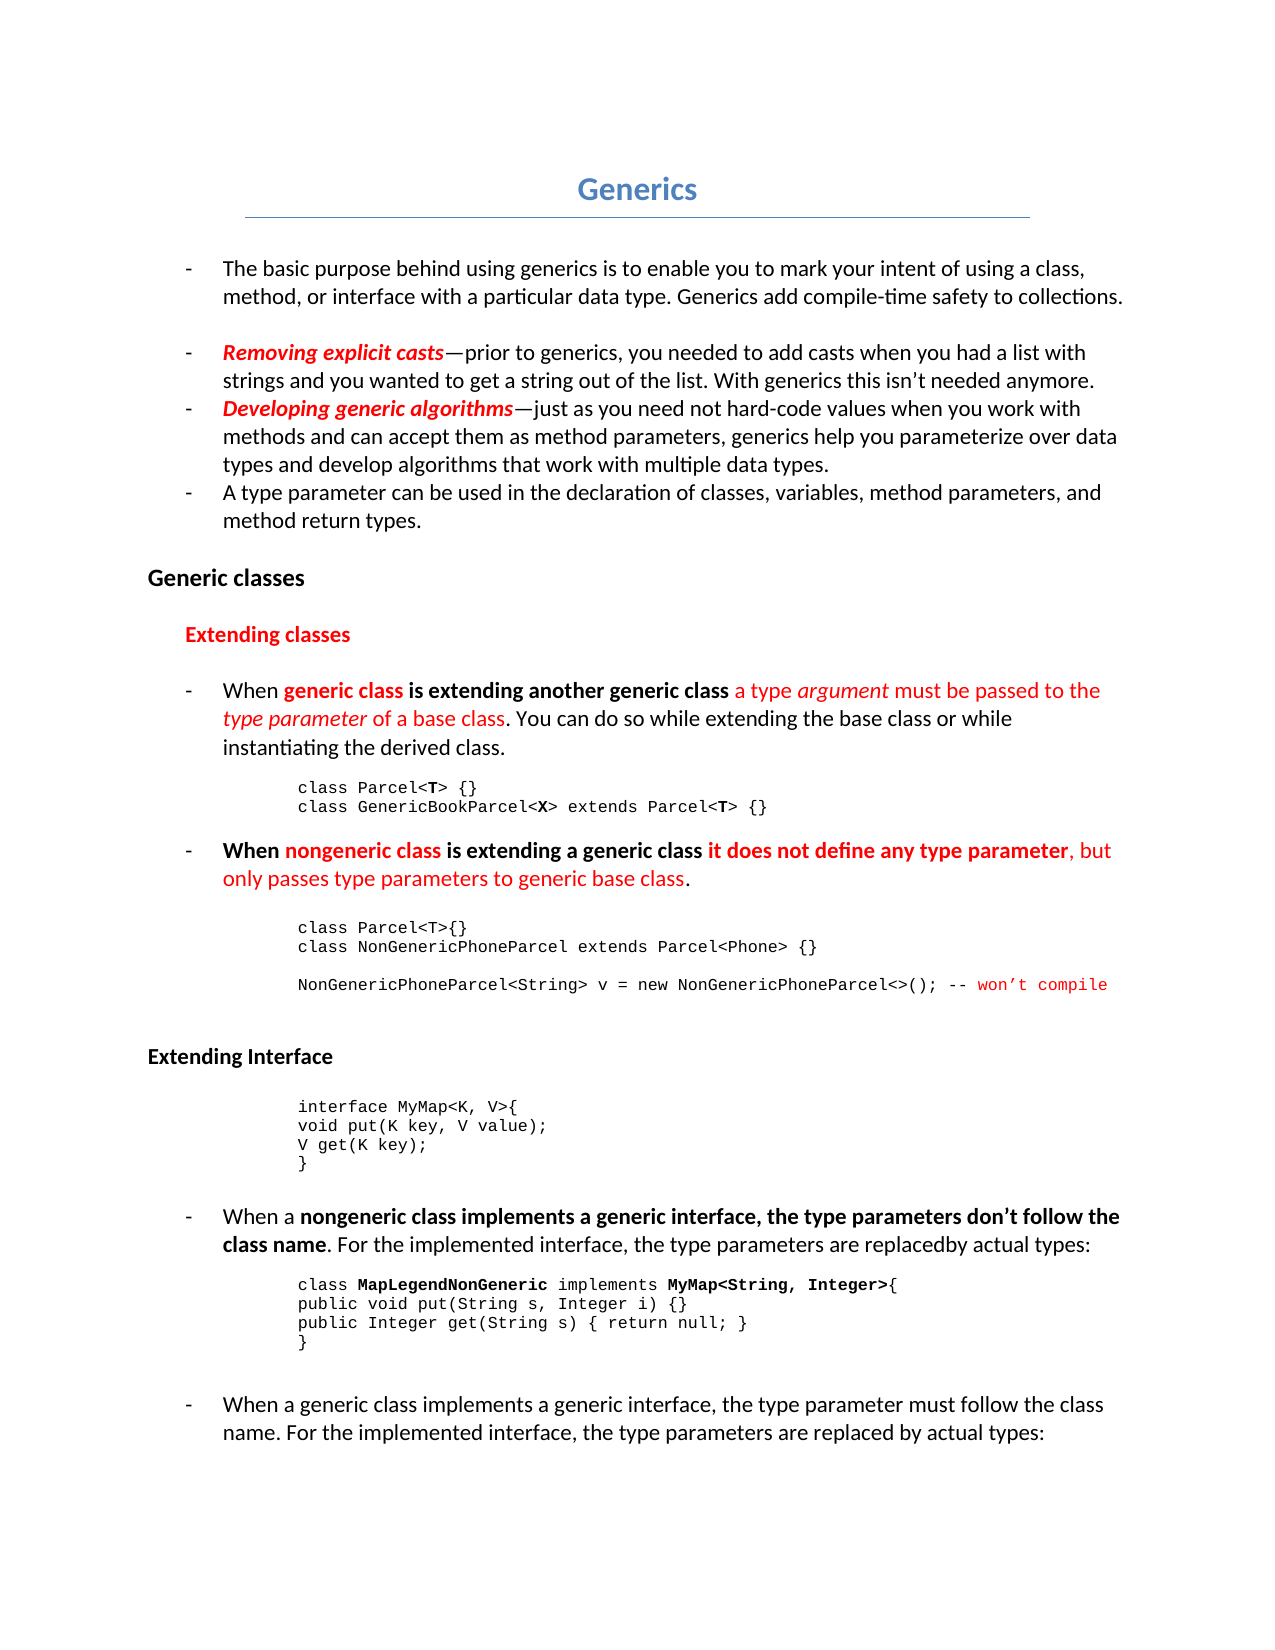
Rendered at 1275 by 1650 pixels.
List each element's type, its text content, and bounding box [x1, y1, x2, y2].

list When a nongeneric class implements a generic interface, the type parameters don’t follow the class name. For the implemented interface, the type parameters are replacedby actual types: [185, 1202, 1127, 1258]
list Removing explicit casts—prior to generics, you needed to add casts when you had a list with strings and you wanted to get a string out of the list. With generics this isn’t needed anymore. [185, 338, 1127, 394]
text void put(K key, V value); [298, 1117, 1127, 1136]
text class MapLegendNonGeneric implements MyMap<String, Integer>{ [298, 1277, 1127, 1296]
text class GenericBookParcel<X> extends Parcel<T> {} [298, 798, 1127, 817]
list A type parameter can be used in the declaration of classes, variables, method parameters, and method return types. [185, 478, 1127, 534]
list The basic purpose behind using generics is to enable you to mark your intent of using a class, method, or interface with a particular data type. Generics add compile-time safety to collections. [185, 254, 1127, 310]
text Extending classes [148, 621, 1127, 648]
list class Parcel<T> {} [298, 779, 1127, 798]
list When generic class is extending another generic class a type argument must be passed to the type parameter of a base class. You can do so while extending the base class or while instantiating the derived class. [185, 677, 1127, 761]
text Extending Interface [148, 1042, 1127, 1070]
text } [298, 1333, 1127, 1352]
text V get(K key); [298, 1136, 1127, 1155]
list Developing generic algorithms—just as you need not hard-code values when you work with methods and can accept them as method parameters, generics help you parameterize over data types and develop algorithms that work with multiple data types. [185, 394, 1127, 478]
text Generic classes [148, 562, 1127, 592]
text public Integer get(String s) { return null; } [298, 1314, 1127, 1333]
text interface MyMap<K, V>{ [298, 1098, 1127, 1117]
list When a generic class implements a generic interface, the type parameter must follow the class name. For the implemented interface, the type parameters are replaced by actual types: [185, 1390, 1127, 1446]
text class NonGenericPhoneParcel extends Parcel<Phone> {} [298, 939, 1127, 958]
list When nongeneric class is extending a generic class it does not define any type parameter, but only passes type parameters to generic base class. [185, 836, 1127, 892]
text } [298, 1155, 1127, 1174]
text NonGenericPhoneParcel<String> v = new NonGenericPhoneParcel<>(); -- won’t compile [298, 977, 1127, 996]
text class Parcel<T>{} [298, 920, 1127, 939]
text Generics [245, 168, 1030, 217]
text public void put(String s, Integer i) {} [298, 1296, 1127, 1314]
